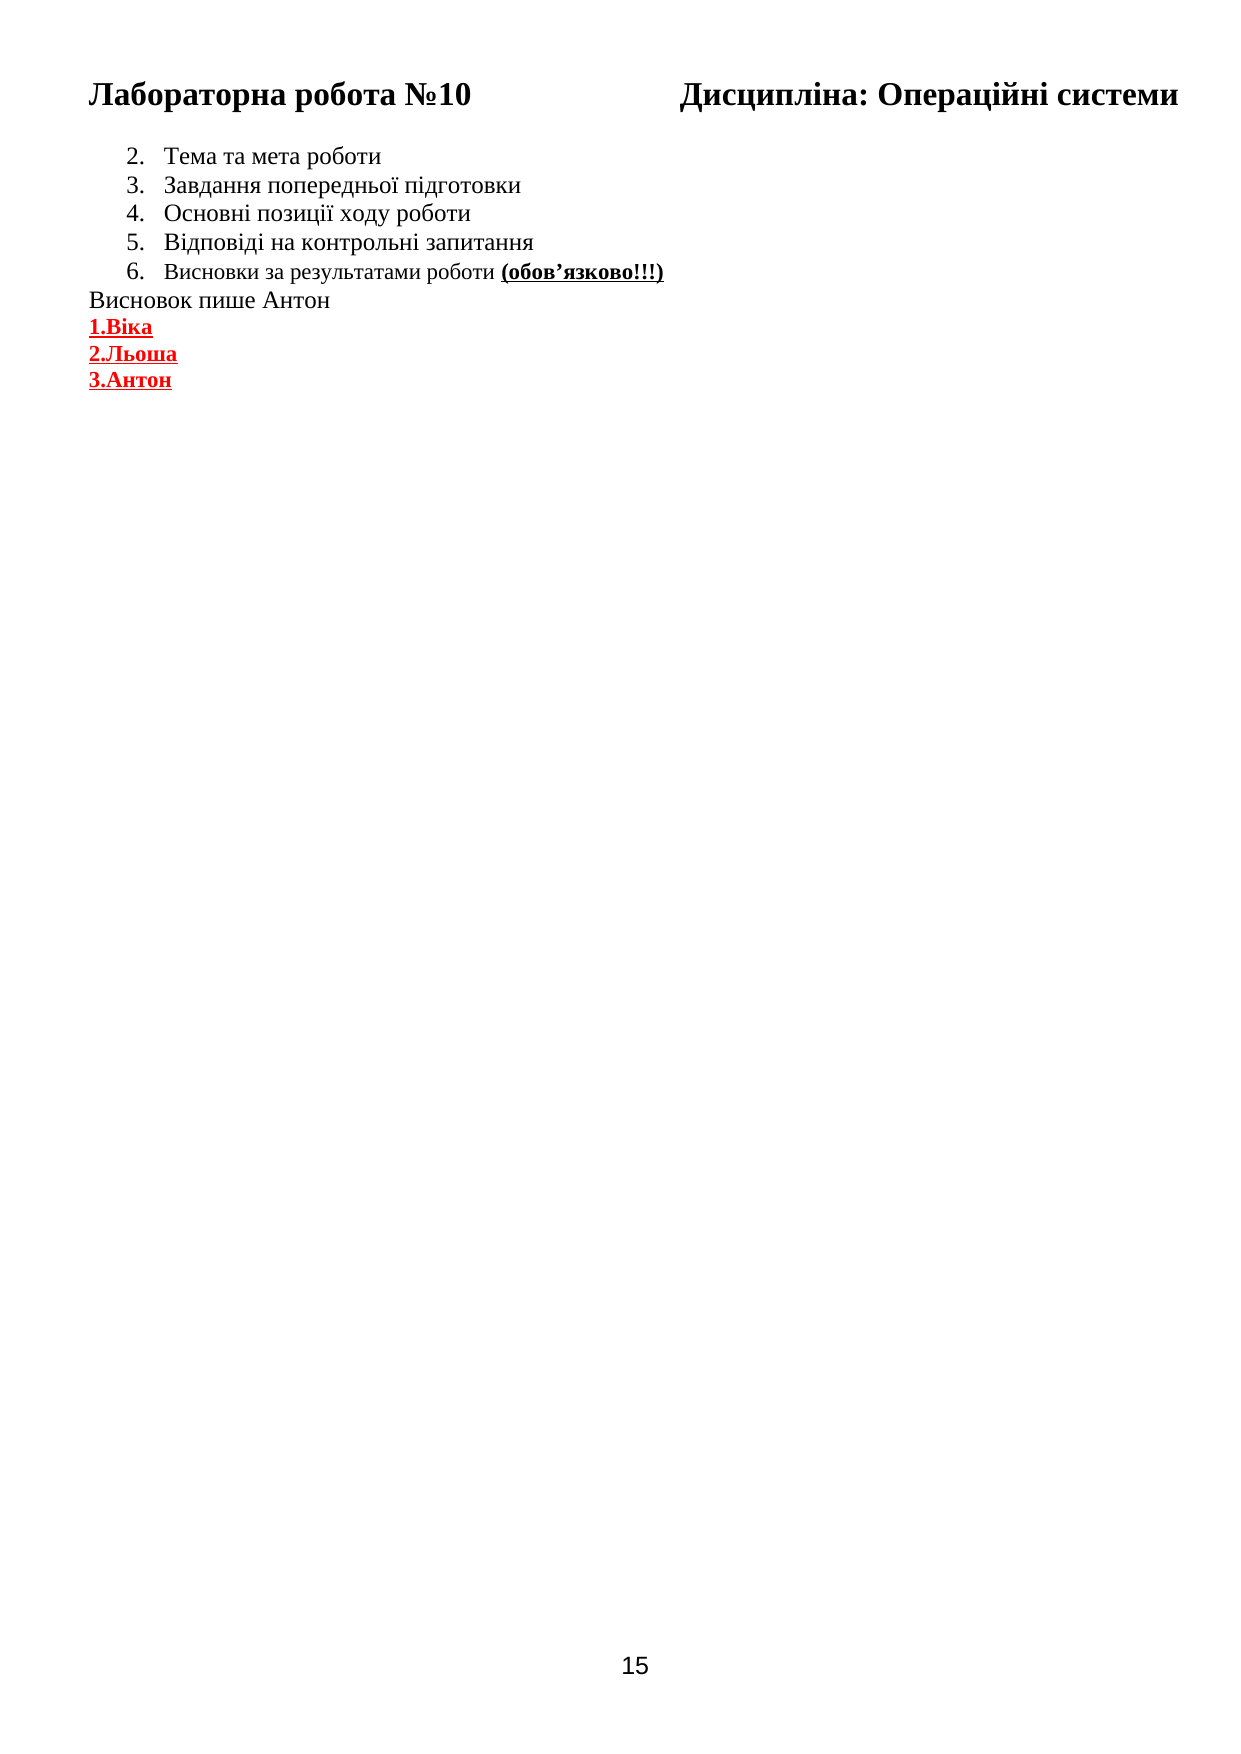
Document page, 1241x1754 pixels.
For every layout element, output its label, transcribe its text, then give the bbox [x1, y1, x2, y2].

list Тема та мета роботи [126, 141, 1181, 170]
list Основні позиції ходу роботи [126, 198, 1181, 227]
text 1.Віка [89, 313, 1181, 340]
list Завдання попередньої підготовки [126, 170, 1181, 198]
text Висновок пише Антон [89, 285, 1181, 313]
text 3.Антон [89, 366, 1181, 392]
list Висновки за результатами роботи (обов’язково!!!) [126, 256, 1181, 285]
text 2.Льоша [89, 340, 1181, 366]
list Відповіді на контрольні запитання [126, 227, 1181, 256]
